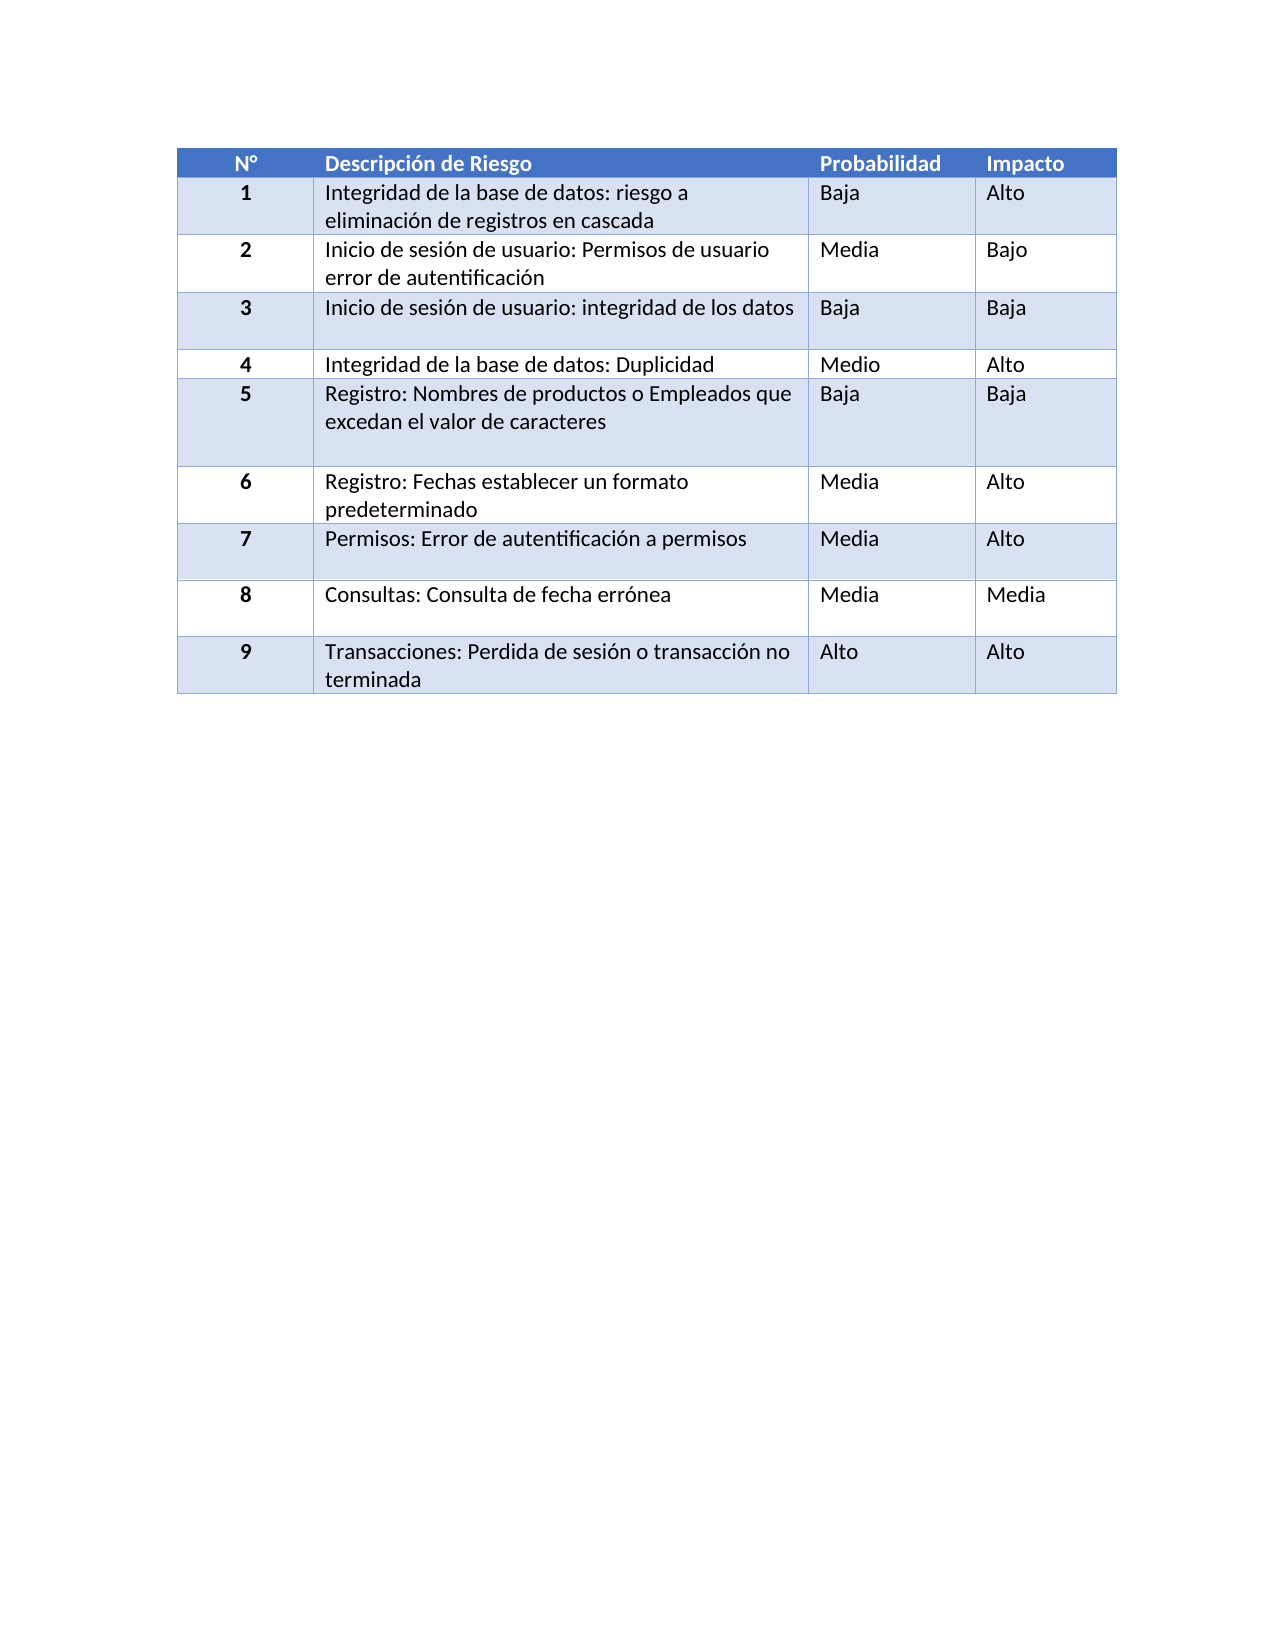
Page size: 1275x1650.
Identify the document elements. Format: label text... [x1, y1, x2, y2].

table_cell Media [976, 581, 1116, 636]
table_cell 5 [178, 379, 313, 466]
table_cell Baja [976, 379, 1116, 466]
table_cell Integridad de la base de datos: riesgo a eliminación de registros en cascada [314, 178, 808, 234]
table_cell Baja [809, 379, 975, 466]
table_cell Alto [976, 524, 1116, 579]
table_cell Transacciones: Perdida de sesión o transacción no terminada [314, 637, 808, 693]
table_cell 1 [178, 178, 313, 234]
table_cell Baja [976, 293, 1116, 349]
table_cell Alto [976, 467, 1116, 523]
table_cell Inicio de sesión de usuario: Permisos de usuario error de autentificación [314, 235, 808, 292]
table_cell 3 [178, 293, 313, 349]
table_cell Medio [809, 350, 975, 378]
table_cell 7 [178, 524, 313, 579]
table_cell Registro: Fechas establecer un formato predeterminado [314, 467, 808, 523]
table_cell 4 [178, 350, 313, 378]
table_cell 9 [178, 637, 313, 693]
table_header Impacto [976, 149, 1116, 177]
table_cell Baja [809, 293, 975, 349]
table_cell Baja [809, 178, 975, 234]
table_cell Alto [976, 350, 1116, 378]
table_cell Bajo [976, 235, 1116, 292]
table_cell Alto [809, 637, 975, 693]
table_cell Permisos: Error de autentificación a permisos [314, 524, 808, 579]
table_cell Media [809, 467, 975, 523]
table_header Probabilidad [809, 149, 975, 177]
table_header N° [178, 149, 313, 177]
table_cell Media [809, 581, 975, 636]
table_cell Alto [976, 178, 1116, 234]
table_cell Inicio de sesión de usuario: integridad de los datos [314, 293, 808, 349]
table_cell Media [809, 235, 975, 292]
table_cell 8 [178, 581, 313, 636]
table_cell Consultas: Consulta de fecha errónea [314, 581, 808, 636]
table_cell Registro: Nombres de productos o Empleados que excedan el valor de caracteres [314, 379, 808, 466]
table_cell Integridad de la base de datos: Duplicidad [314, 350, 808, 378]
table_cell 2 [178, 235, 313, 292]
table_cell Media [809, 524, 975, 579]
table_cell 6 [178, 467, 313, 523]
table_header Descripción de Riesgo [314, 149, 808, 177]
table_cell Alto [976, 637, 1116, 693]
